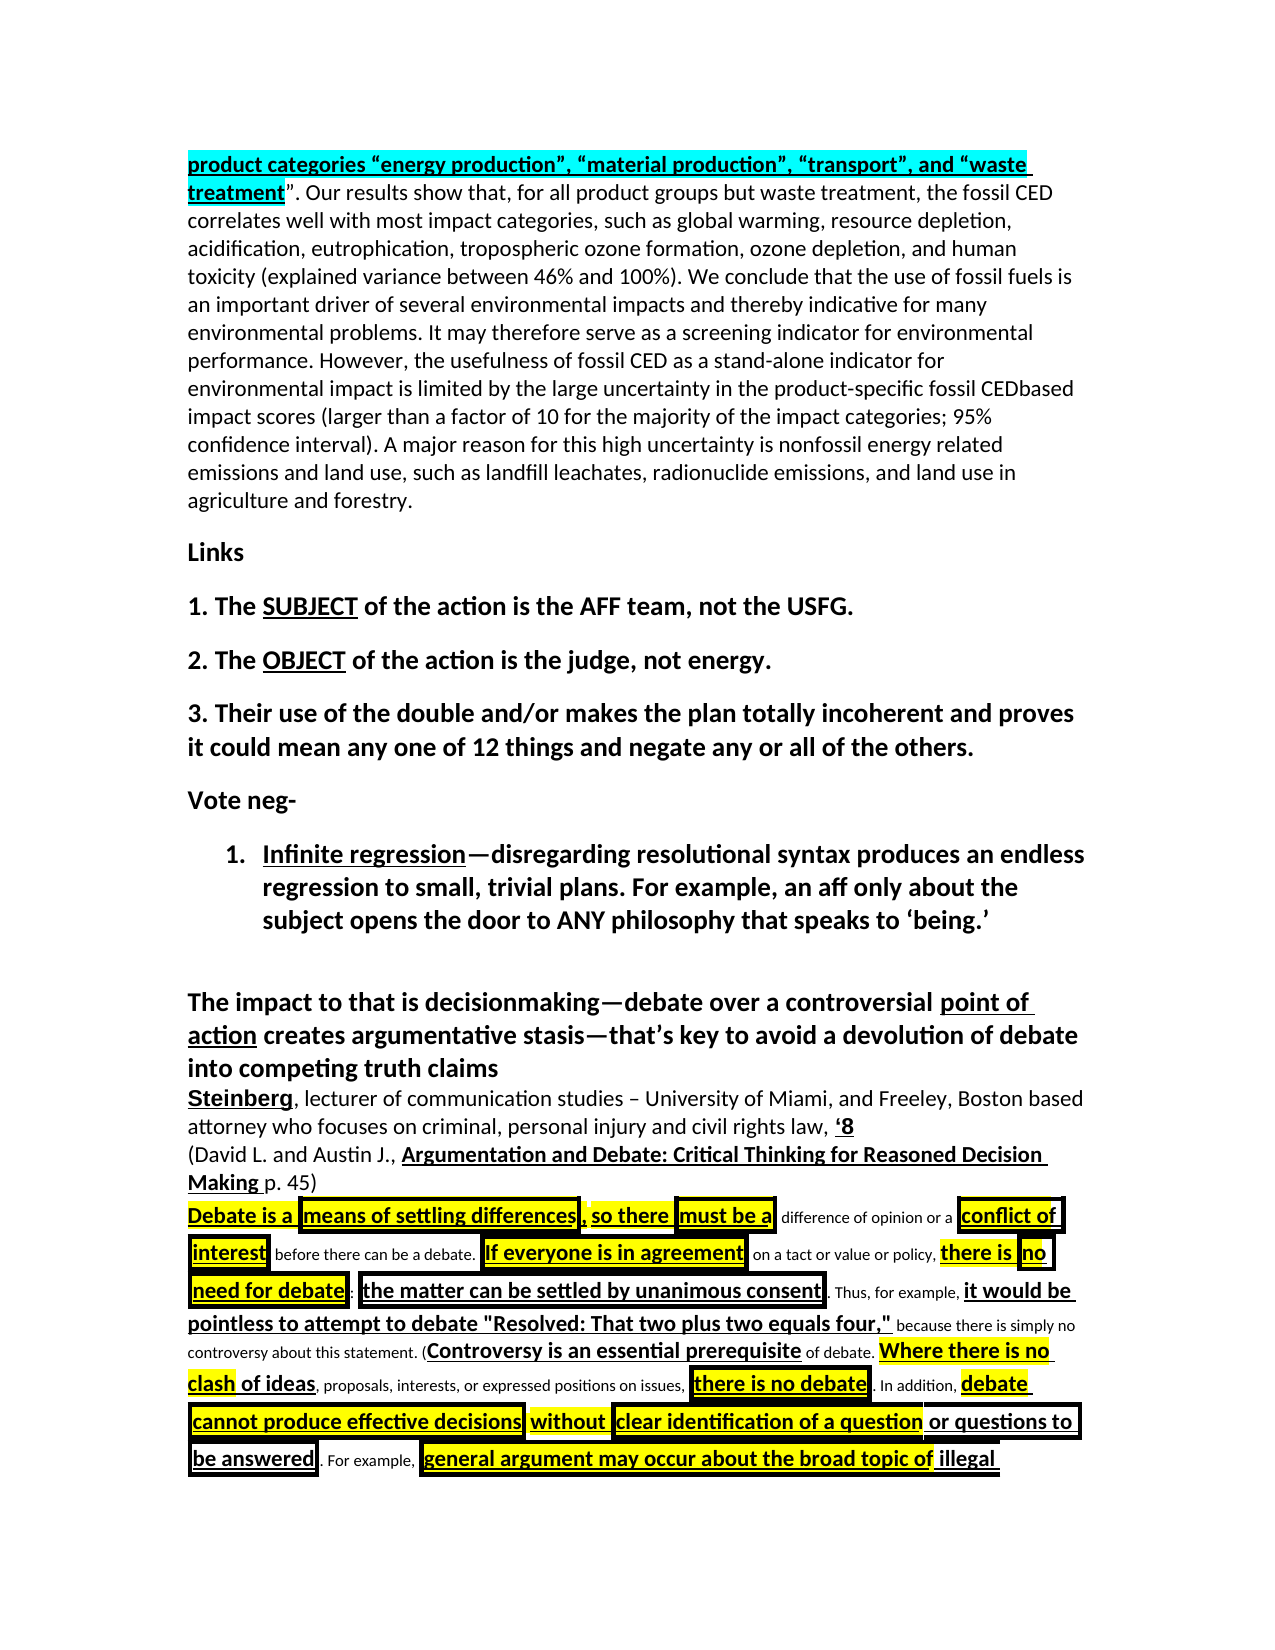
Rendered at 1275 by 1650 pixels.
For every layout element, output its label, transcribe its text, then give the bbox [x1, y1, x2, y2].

subtitle 3. Their use of the double and/or makes the plan totally incoherent and proves it could mean any one of 12 things and negate any or all of the others. [187, 697, 1087, 763]
subtitle Infinite regression—disregarding resolutional syntax produces an endless regression to small, trivial plans. For example, an aff only about the subject opens the door to ANY philosophy that speaks to ‘being.’ [225, 837, 1087, 936]
subtitle Links [187, 535, 1087, 568]
text Steinberg, lecturer of communication studies – University of Miami, and Freeley, Boston based attorney who focuses on criminal, personal injury and civil rights law, ‘8 [187, 1084, 1087, 1140]
subtitle Vote neg- [187, 783, 1087, 817]
subtitle 2. The OBJECT of the action is the judge, not energy. [187, 643, 1087, 676]
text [187, 1196, 1087, 1477]
subtitle The impact to that is decisionmaking—debate over a controversial point of action creates argumentative stasis—that’s key to avoid a devolution of debate into competing truth claims [187, 985, 1087, 1084]
subtitle 1. The SUBJECT of the action is the AFF team, not the USFG. [187, 589, 1087, 622]
text (David L. and Austin J., Argumentation and Debate: Critical Thinking for Reasoned Decision Making p. 45) [187, 1140, 1087, 1196]
